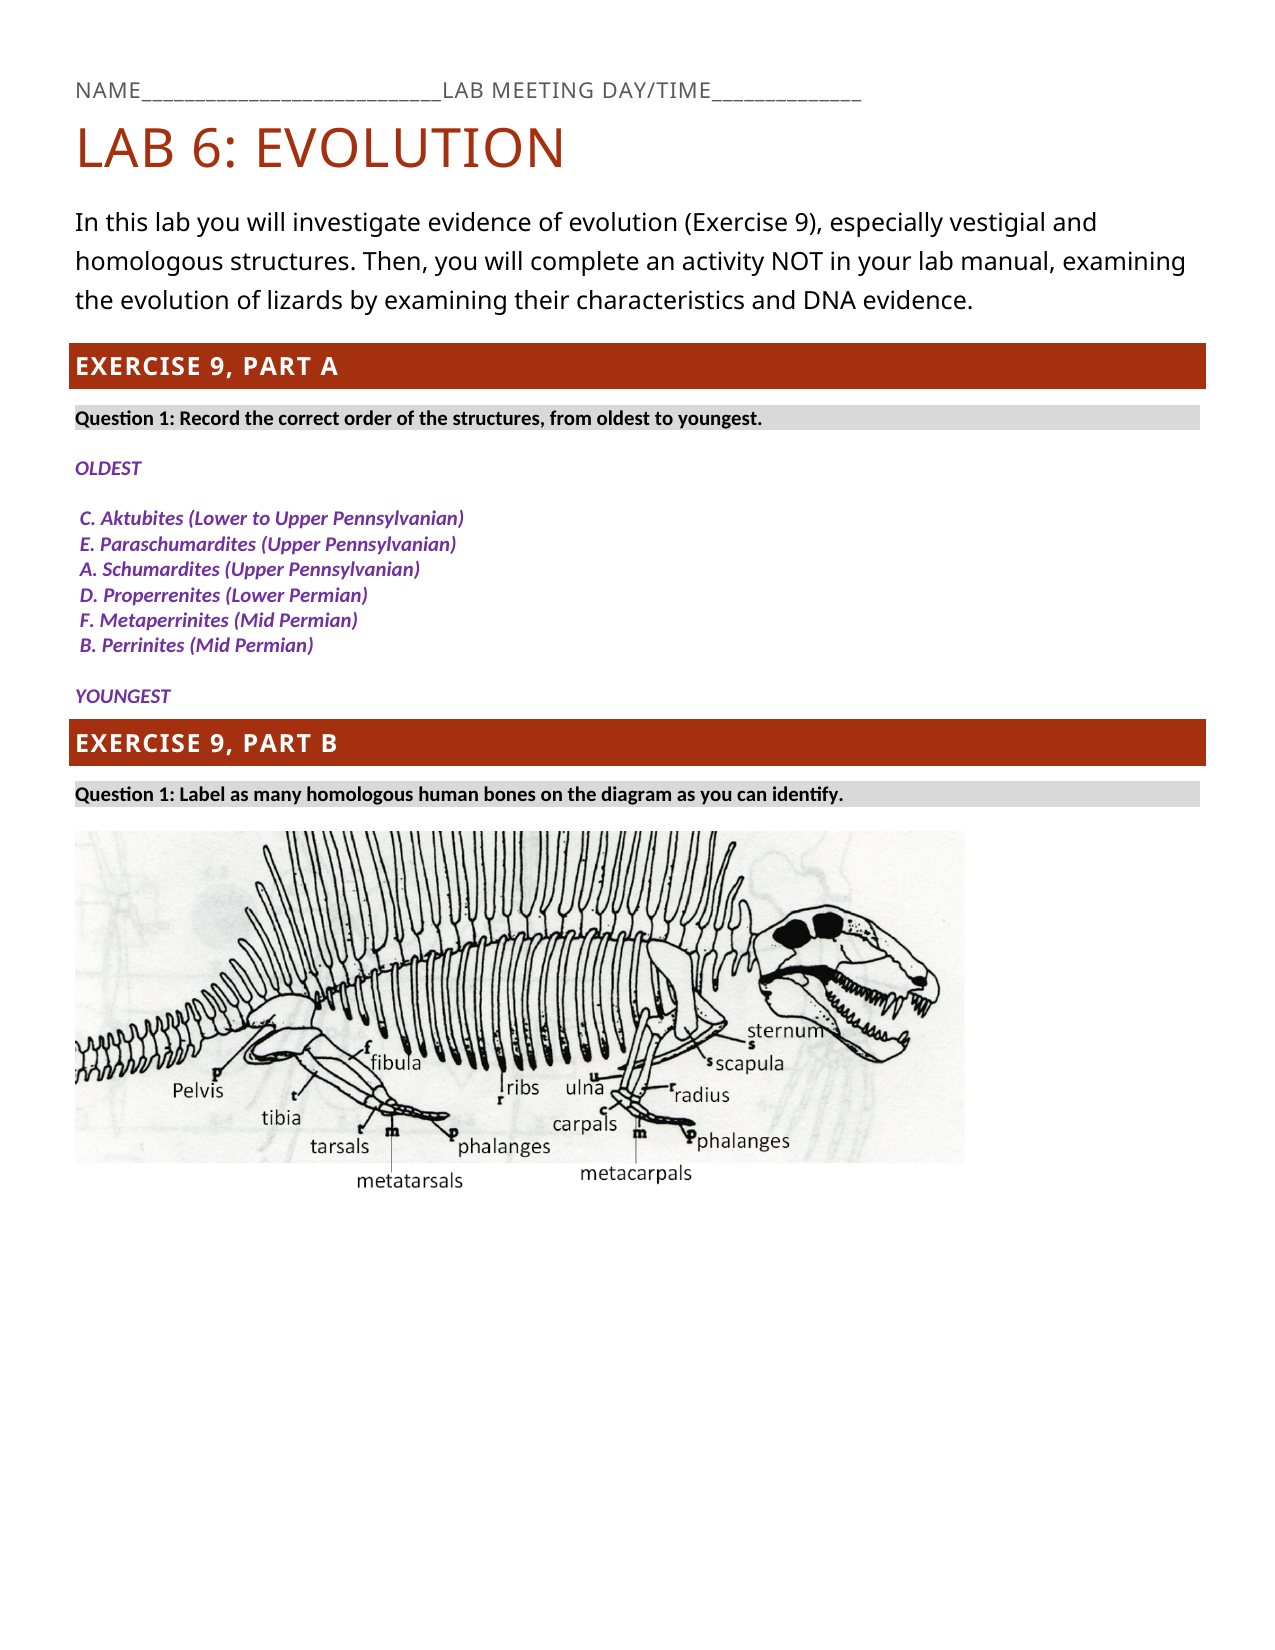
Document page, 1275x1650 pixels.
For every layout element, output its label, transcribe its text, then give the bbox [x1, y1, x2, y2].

text In this lab you will investigate evidence of evolution (Exercise 9), especially vestigial and homologous structures. Then, you will complete an activity NOT in your lab manual, examining the evolution of lizards by examining their characteristics and DNA evidence. [75, 204, 1200, 317]
subtitle Exercise 9, Part A [75, 349, 1200, 383]
title Lab 6: Evolution [75, 109, 1200, 183]
text Question 1: Label as many homologous human bones on the diagram as you can identify. [75, 781, 1200, 807]
text B. Perrinites (Mid Permian) [75, 633, 1200, 658]
text Question 1: Record the correct order of the structures, from oldest to youngest. [75, 405, 1200, 430]
subtitle Exercise 9, Part B [75, 726, 1200, 760]
text C. Aktubites (Lower to Upper Pennsylvanian) [75, 506, 1200, 531]
text YOUNGEST [75, 683, 1200, 709]
text A. Schumardites (Upper Pennsylvanian) [75, 556, 1200, 582]
text F. Metaperrinites (Mid Permian) [75, 607, 1200, 633]
picture [75, 831, 965, 1198]
text E. Paraschumardites (Upper Pennsylvanian) [75, 531, 1200, 556]
text D. Properrenites (Lower Permian) [75, 582, 1200, 607]
title NAME____________________________LAB MEETING DAY/TIME______________ [75, 75, 1200, 105]
text OLDEST [75, 455, 1200, 480]
